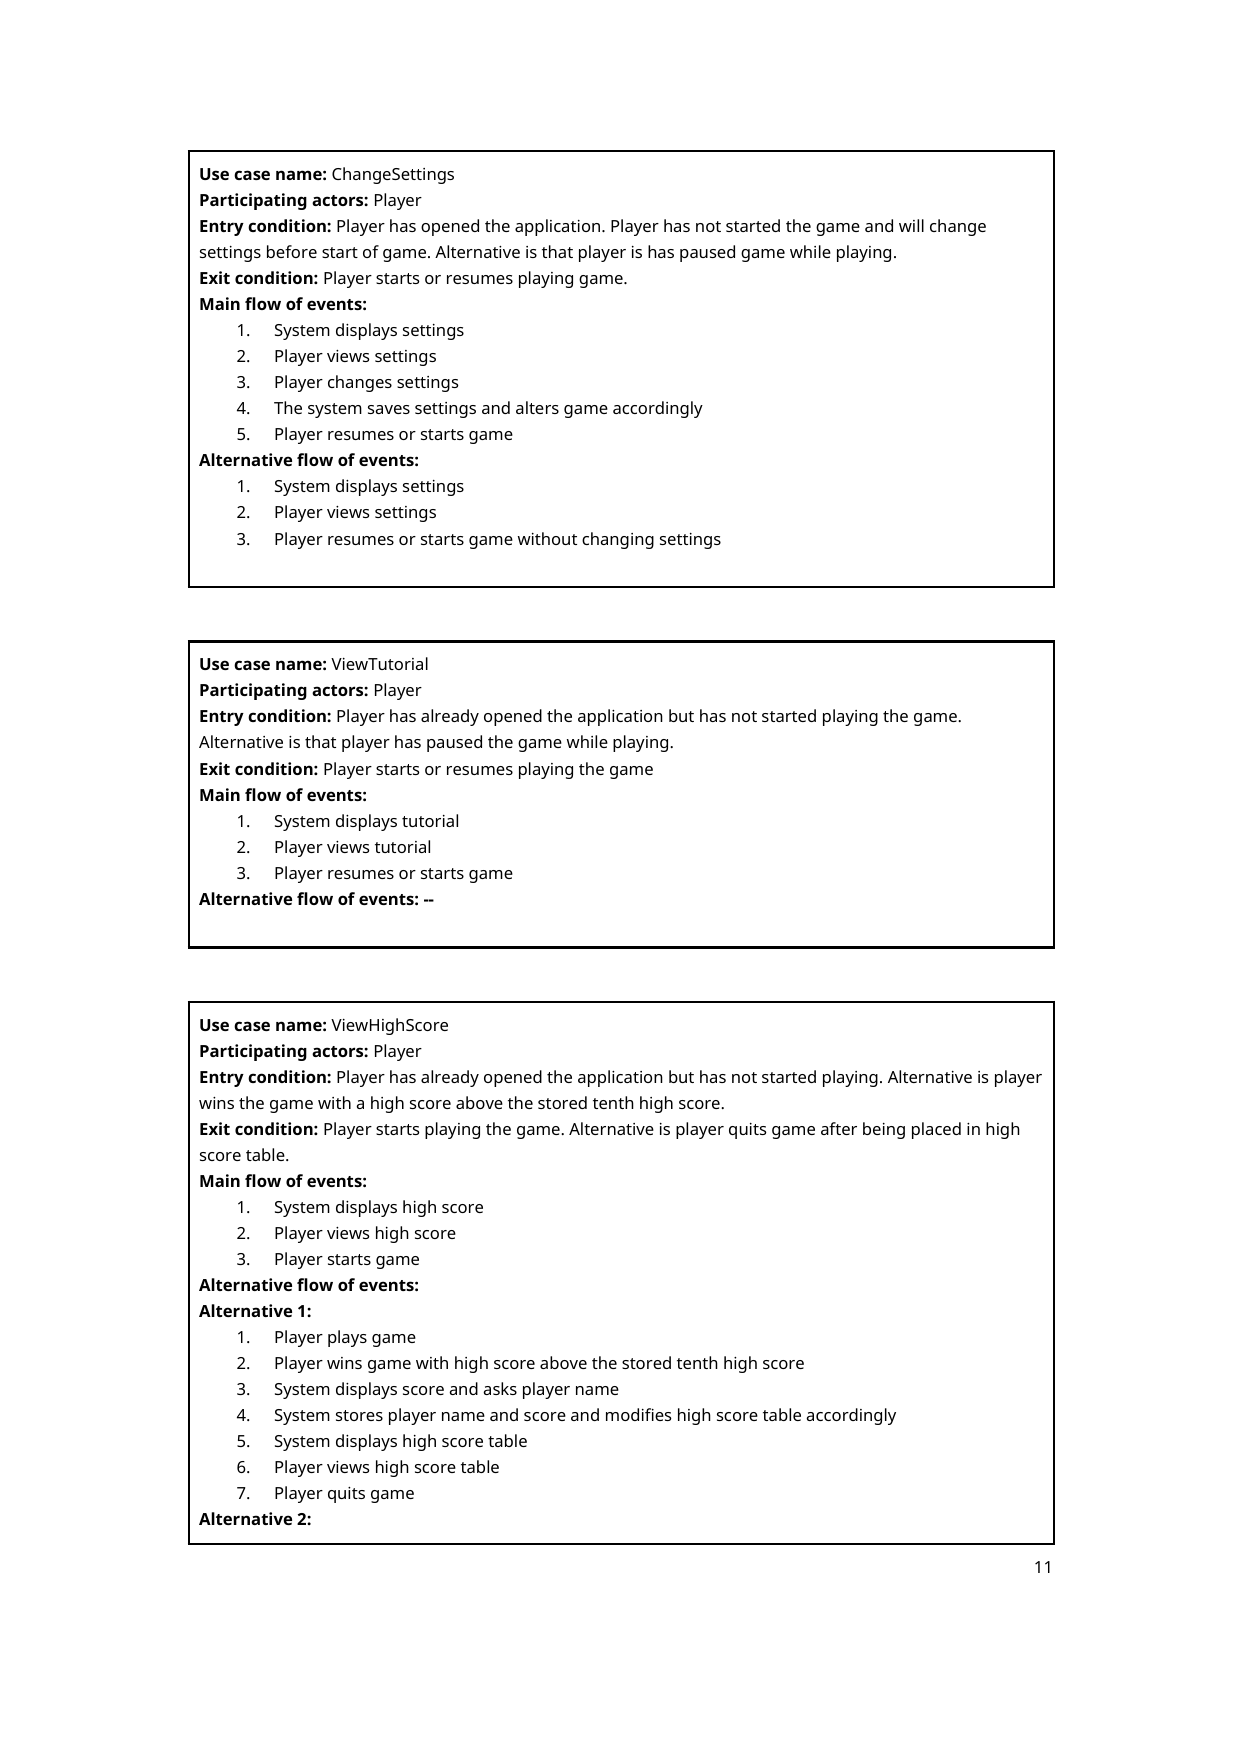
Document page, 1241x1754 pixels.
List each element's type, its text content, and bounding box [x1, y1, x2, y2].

table_header Use case name: ChangeSettings Participating actors: Player Entry condition: Player has opened the application. Player has not started the game and will change settings before start of game. Alternative is that player is has paused game while playing. Exit condition: Player starts or resumes playing game. Main flow of events: System displays settings Player views settings Player changes settings The system saves settings and alters game accordingly Player resumes or starts game Alternative flow of events: System displays settings Player views settings Player resumes or starts game without changing settings [190, 152, 1053, 586]
table_header Use case name: ViewTutorial Participating actors: Player Entry condition: Player has already opened the application but has not started playing the game. Alternative is that player has paused the game while playing. Exit condition: Player starts or resumes playing the game Main flow of events: System displays tutorial Player views tutorial Player resumes or starts game Alternative flow of events: -- [190, 643, 1053, 946]
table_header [190, 1003, 1053, 1543]
